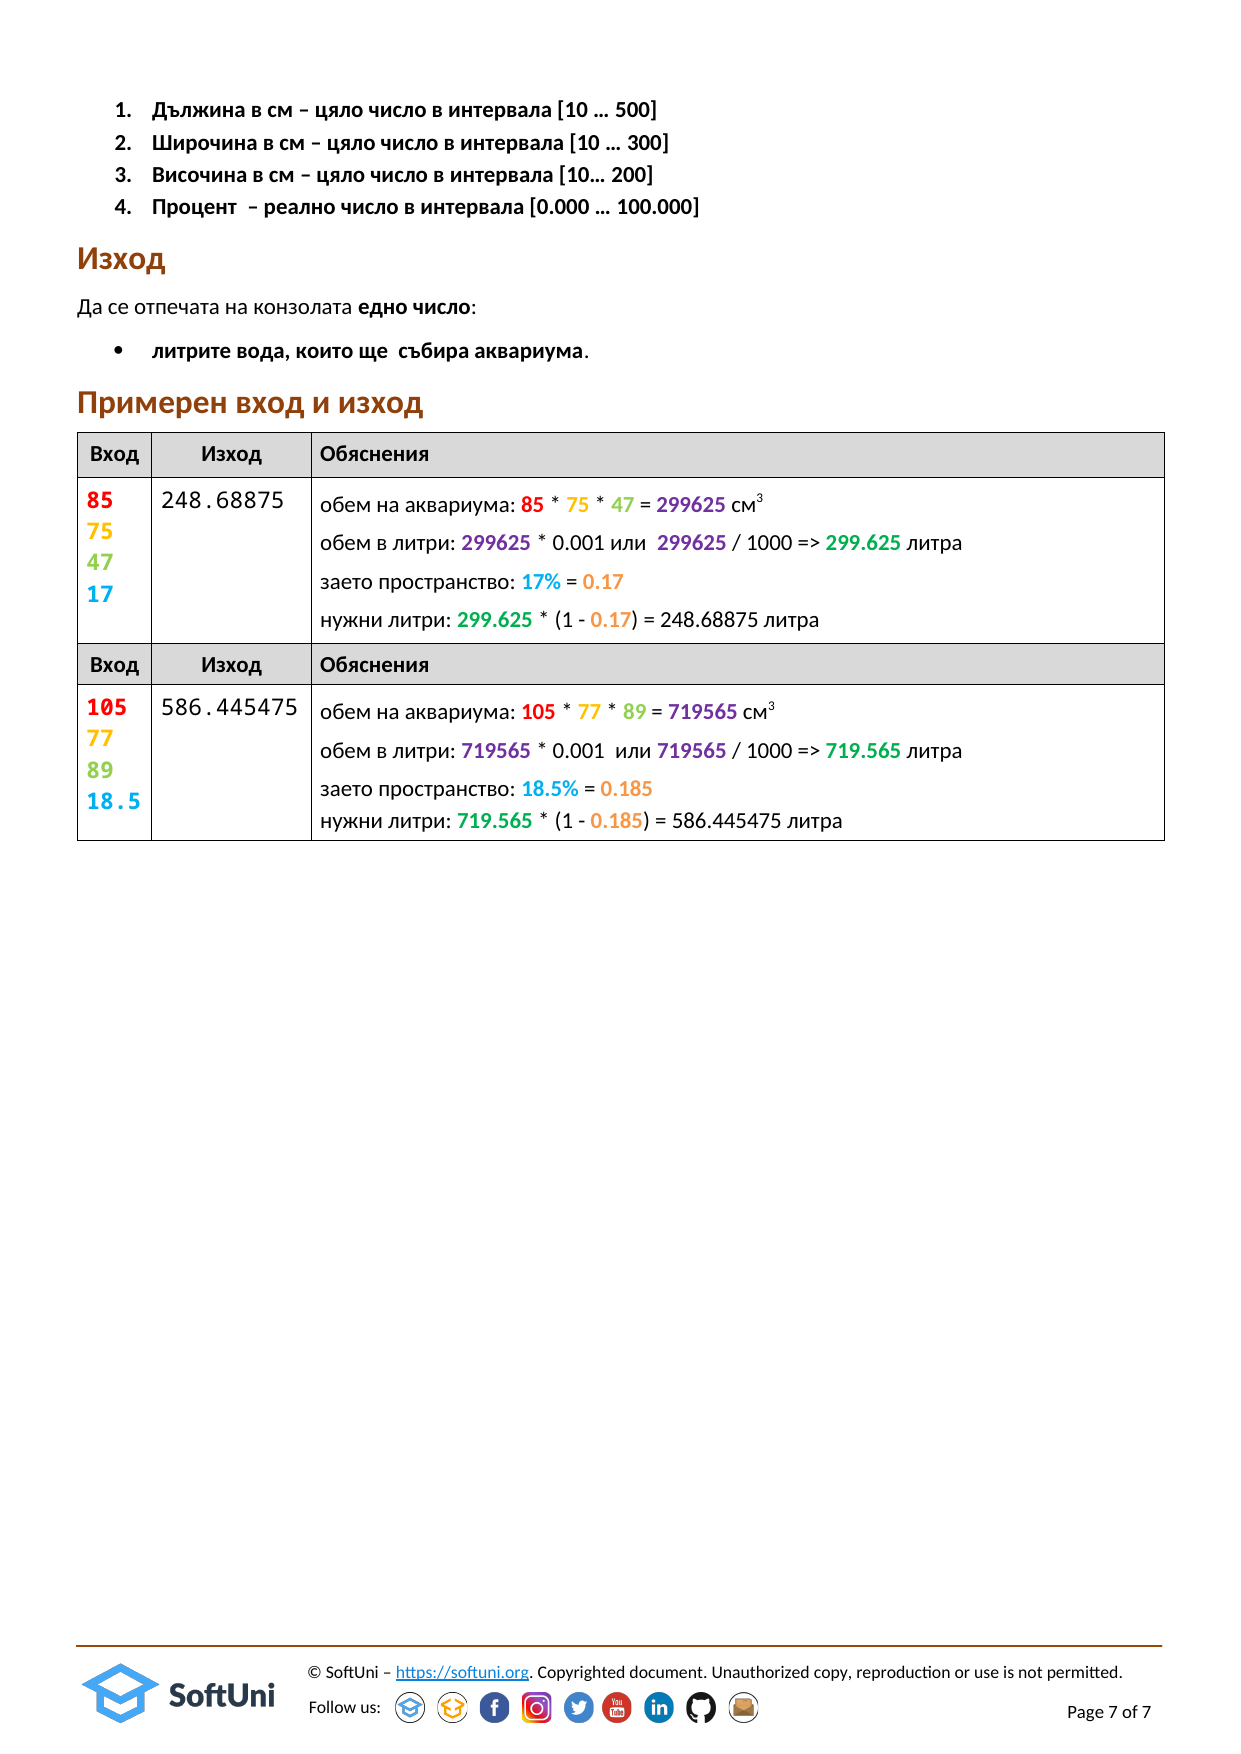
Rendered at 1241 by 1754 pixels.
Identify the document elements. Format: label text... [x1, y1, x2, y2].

table_cell Вход [78, 644, 151, 684]
table_cell обем на аквариумa: 105 * 77 * 89 = 719565 см3 обем в литри: 719565 * 0.001 или 719565 / 1000 => 719.565 литра заето пространство: 18.5% = 0.185 нужни литри: 719.565 * (1 - 0.185) = 586.445475 литра [312, 685, 1164, 840]
text Да се отпечата на конзолата едно число: [77, 292, 1163, 320]
table_header Вход [78, 433, 151, 477]
picture [728, 1692, 759, 1723]
picture [522, 1692, 552, 1723]
picture [395, 1692, 425, 1723]
table_cell 248.68875 [152, 478, 311, 643]
subtitle Изход [77, 237, 1163, 277]
table_cell Обяснения [312, 644, 1164, 684]
picture [479, 1692, 510, 1723]
table_cell 586.445475 [152, 685, 311, 840]
picture [665, 1692, 674, 1701]
list Дължина в см – цяло число в интервала [10 … 500] [114, 95, 1163, 123]
picture [602, 1692, 632, 1723]
table_cell 105 77 89 18.5 [78, 685, 151, 840]
table_cell Изход [152, 644, 311, 684]
list Широчина в см – цяло число в интервала [10 … 300] [114, 128, 1163, 156]
table_header Обяснения [312, 433, 1164, 477]
list Процент – реално число в интервала [0.000 … 100.000] [114, 192, 1163, 220]
subtitle Примерен вход и изход [77, 381, 1163, 422]
picture [644, 1692, 653, 1701]
picture [658, 1705, 667, 1714]
table_cell обем на аквариумa: 85 * 75 * 47 = 299625 см3 обем в литри: 299625 * 0.001 или 299625 / 1000 => 299.625 литра заето пространство: 17% = 0.17 нужни литри: 299.625 * (1 - 0.17) = 248.68875 литра [312, 478, 1164, 643]
table_header Изход [152, 433, 311, 477]
picture [686, 1692, 716, 1723]
list Височина в см – цяло число в интервала [10… 200] [114, 160, 1163, 188]
picture [437, 1692, 468, 1723]
picture [665, 1714, 674, 1723]
list литрите вода, които ще събира аквариума. [114, 336, 1163, 364]
table_cell 85 75 47 17 [78, 478, 151, 643]
picture [75, 1658, 281, 1729]
picture [564, 1692, 594, 1723]
picture [644, 1714, 653, 1723]
